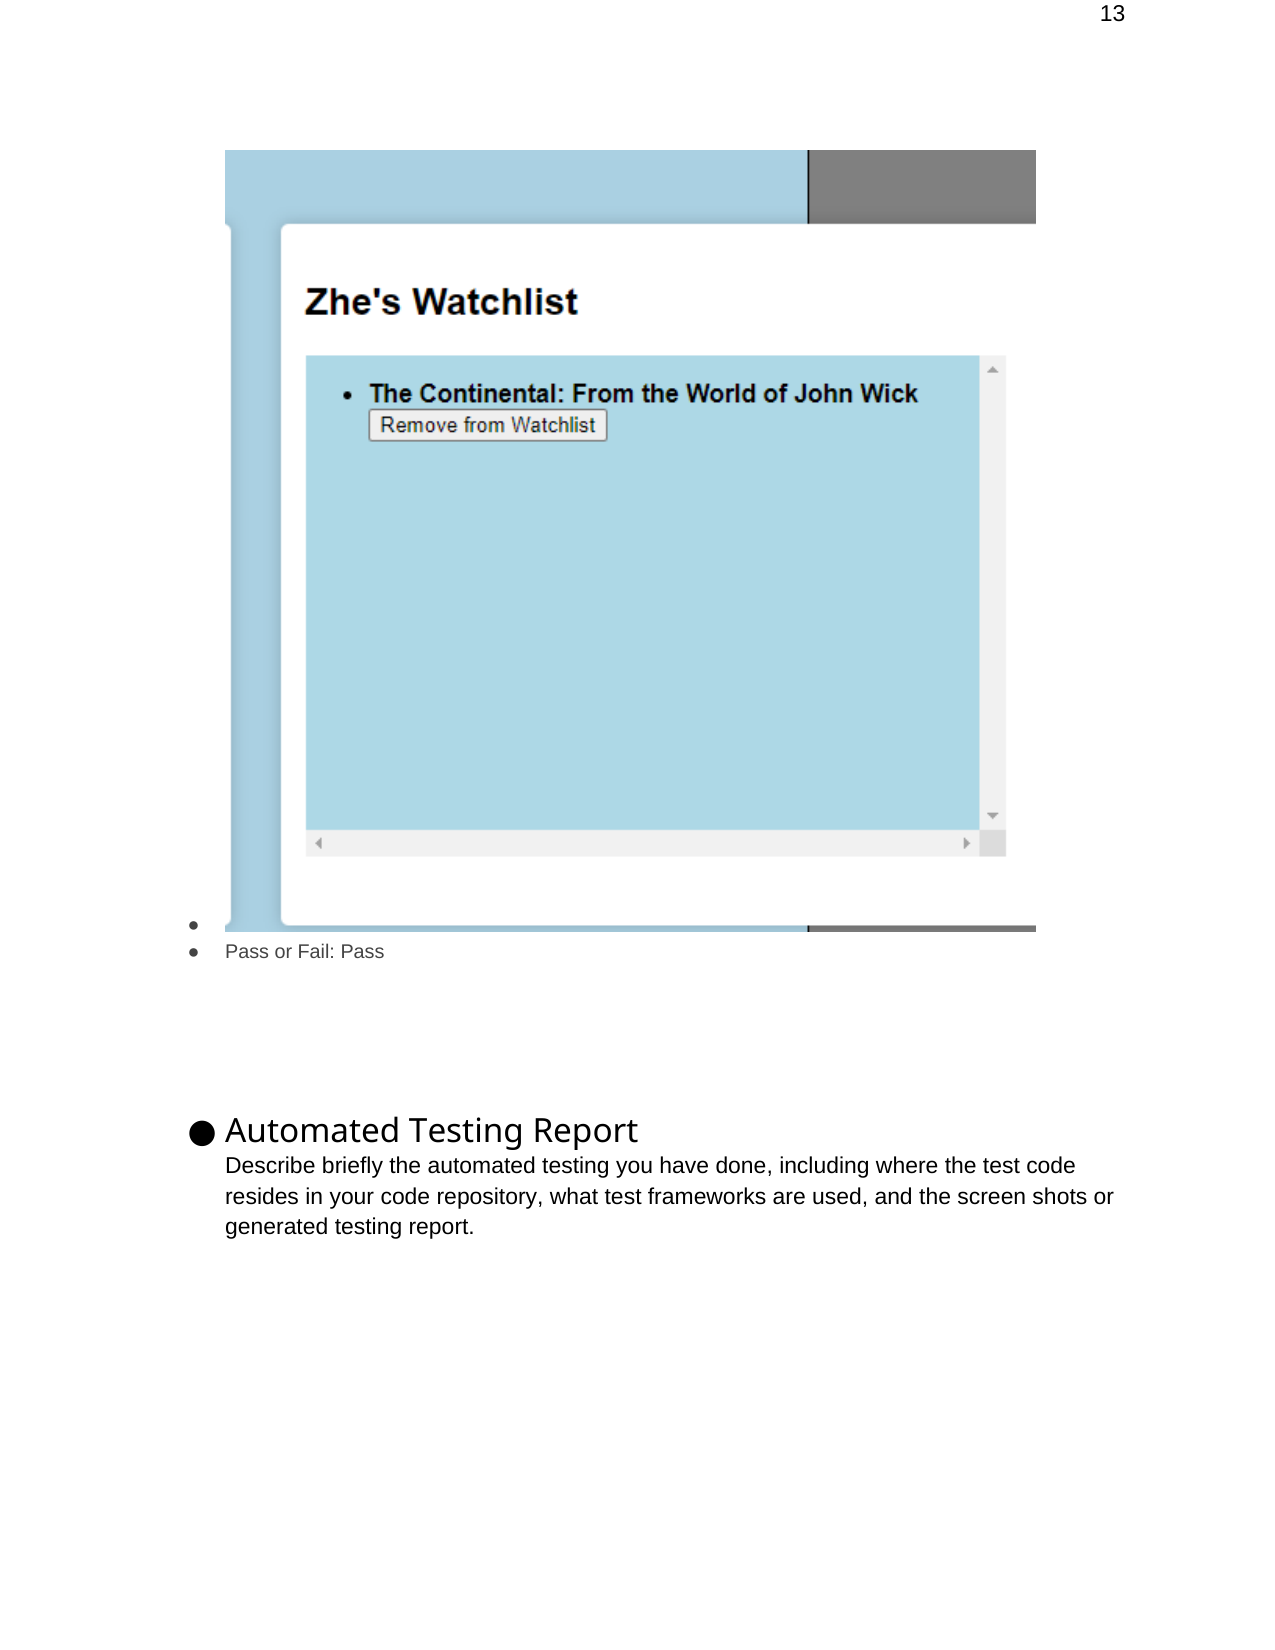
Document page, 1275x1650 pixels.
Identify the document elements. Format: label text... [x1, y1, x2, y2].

list Pass or Fail: Pass [187, 939, 1125, 962]
text Describe briefly the automated testing you have done, including where the test code resides in your code repository, what test frameworks are used, and the screen shots or generated testing report. [225, 1152, 1125, 1239]
subtitle Automated Testing Report [187, 1107, 1125, 1152]
picture [225, 150, 1036, 932]
